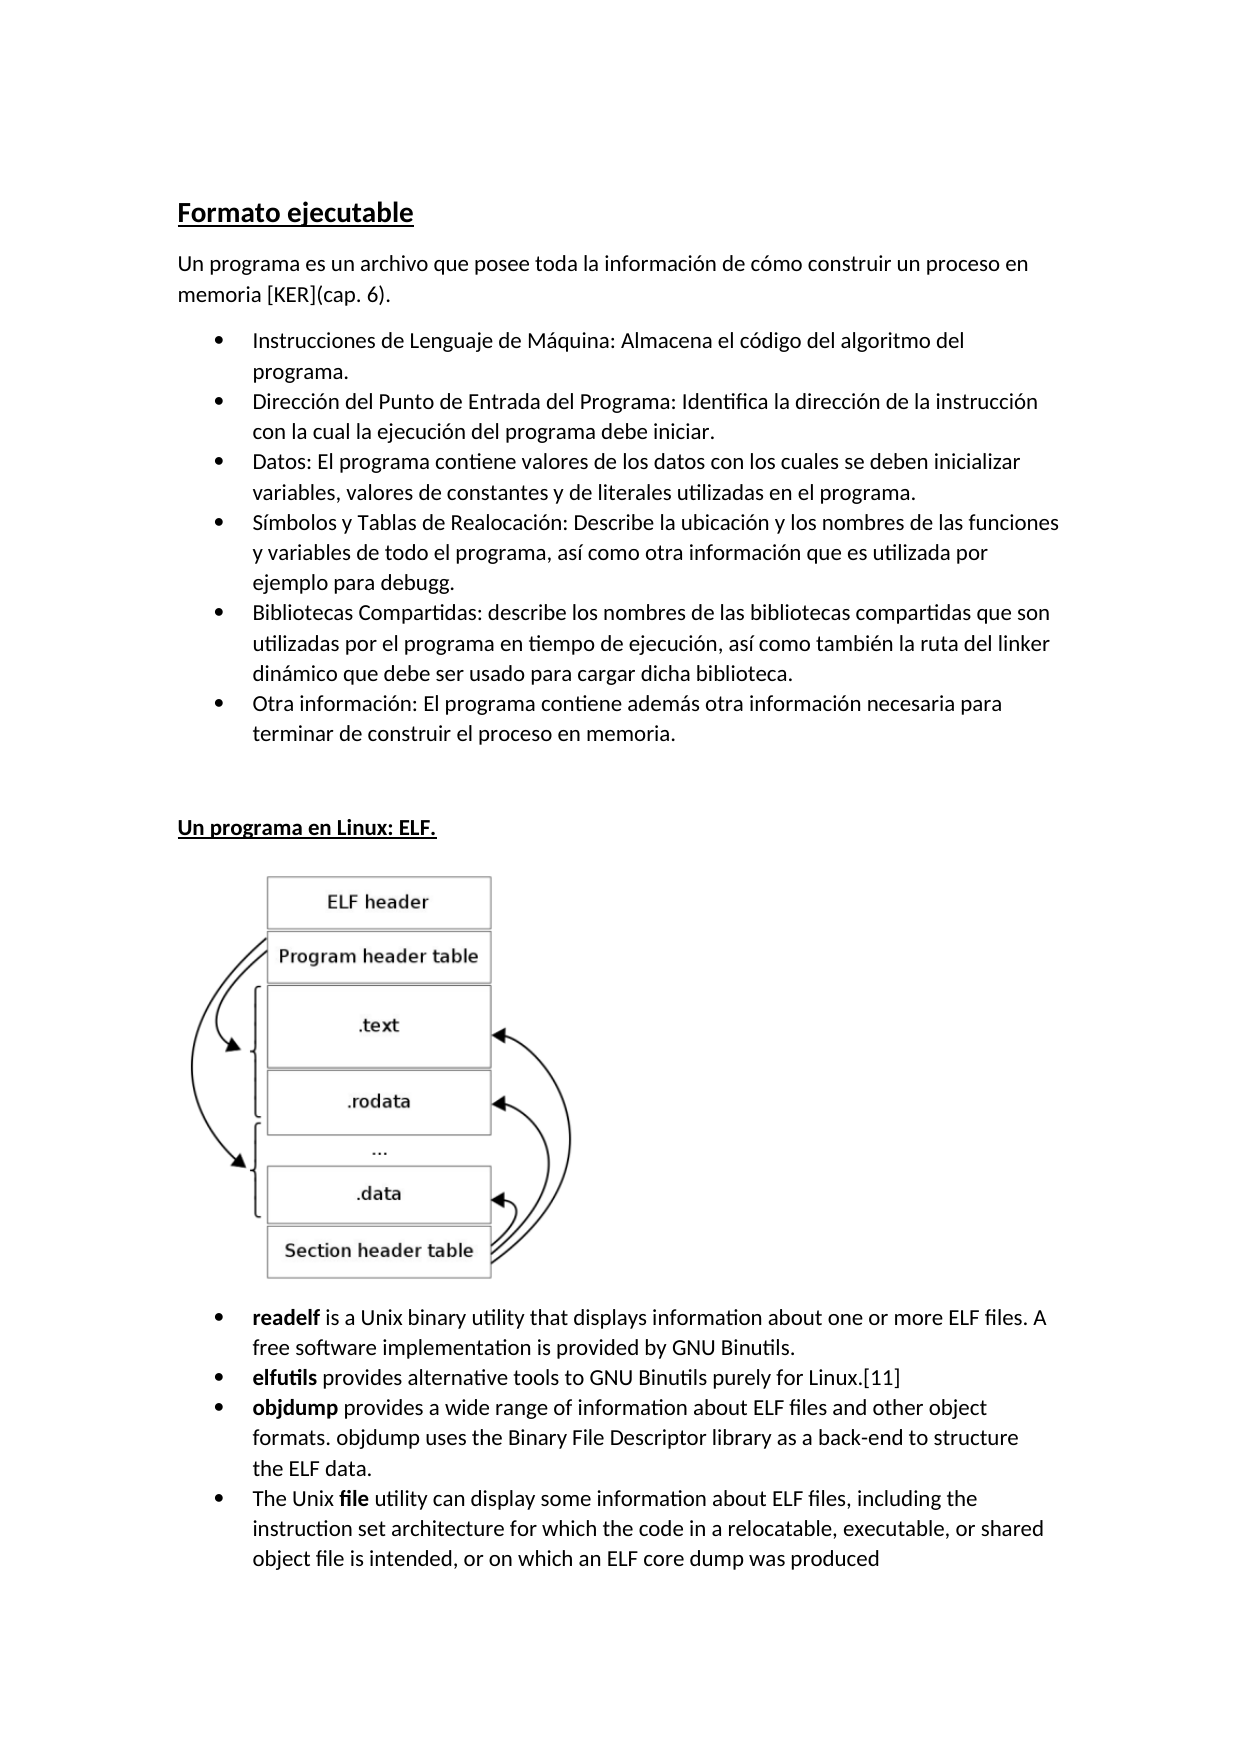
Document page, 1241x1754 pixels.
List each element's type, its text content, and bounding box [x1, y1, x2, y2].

list Bibliotecas Compartidas: describe los nombres de las bibliotecas compartidas que son utilizadas por el programa en tiempo de ejecución, así como también la ruta del linker dinámico que debe ser usado para cargar dicha biblioteca. [215, 598, 1063, 687]
list formats. objdump uses the Binary File Descriptor library as a back-end to structure [252, 1423, 1063, 1451]
text Un programa es un archivo que posee toda la información de cómo construir un proceso en memoria [KER](cap. 6). [177, 249, 1063, 308]
list Datos: El programa contiene valores de los datos con los cuales se deben inicializar variables, valores de constantes y de literales utilizadas en el programa. [215, 447, 1063, 506]
list Dirección del Punto de Entrada del Programa: Identifica la dirección de la instrucción con la cual la ejecución del programa debe iniciar. [215, 387, 1063, 445]
list object file is intended, or on which an ELF core dump was produced [252, 1544, 1063, 1572]
text Formato ejecutable [177, 194, 1063, 230]
list Símbolos y Tablas de Realocación: Describe la ubicación y los nombres de las funciones y variables de todo el programa, así como otra información que es utilizada por ejemplo para debugg. [215, 508, 1063, 596]
list free software implementation is provided by GNU Binutils. [252, 1333, 1063, 1361]
picture [177, 860, 582, 1284]
list Instrucciones de Lenguaje de Máquina: Almacena el código del algoritmo del programa. [215, 327, 1063, 385]
list elfutils provides alternative tools to GNU Binutils purely for Linux.[11] [215, 1363, 1063, 1391]
list instruction set architecture for which the code in a relocatable, executable, or shared [252, 1514, 1063, 1542]
list readelf is a Unix binary utility that displays information about one or more ELF files. A [215, 1303, 1063, 1331]
list The Unix file utility can display some information about ELF files, including the [215, 1484, 1063, 1512]
list the ELF data. [252, 1454, 1063, 1482]
list Otra información: El programa contiene además otra información necesaria para terminar de construir el proceso en memoria. [215, 689, 1063, 747]
text Un programa en Linux: ELF. [177, 813, 1063, 841]
list objdump provides a wide range of information about ELF files and other object [215, 1393, 1063, 1421]
